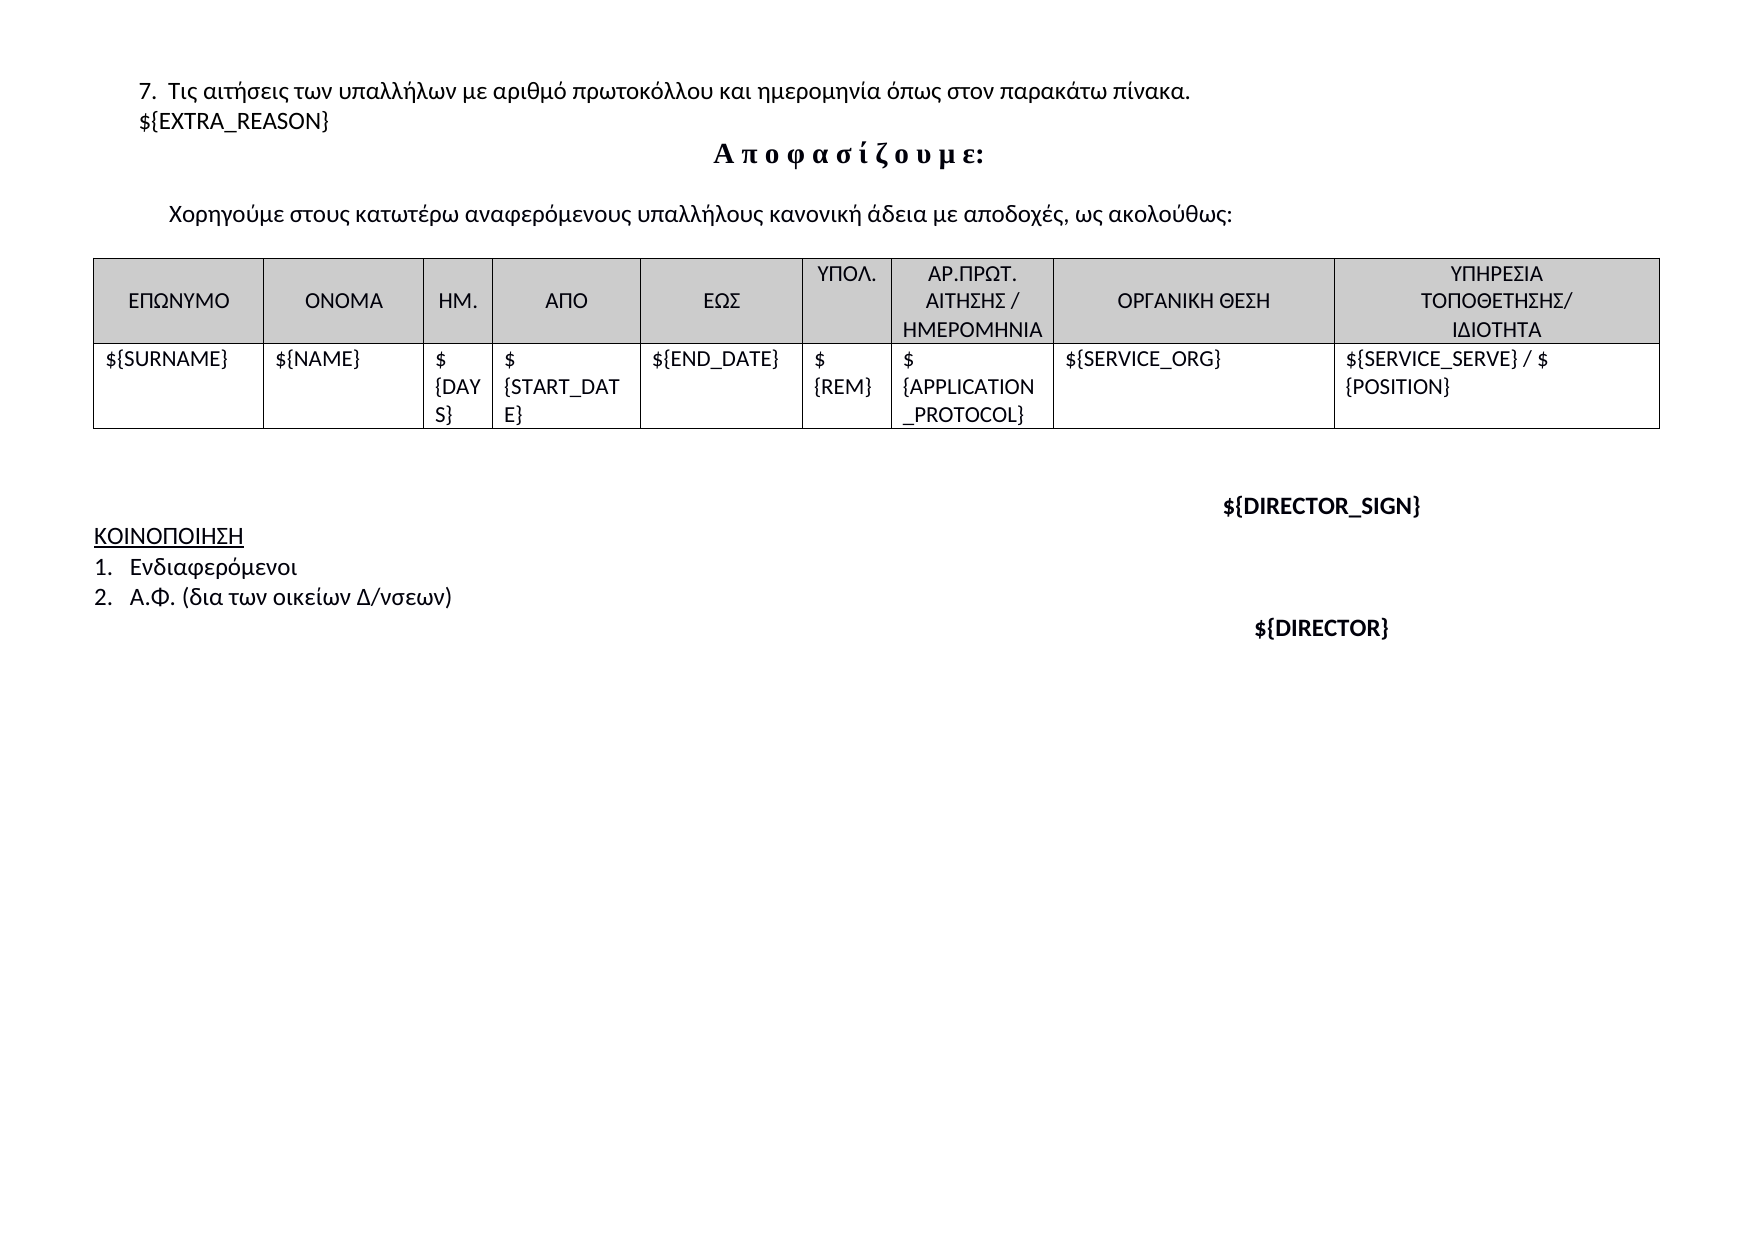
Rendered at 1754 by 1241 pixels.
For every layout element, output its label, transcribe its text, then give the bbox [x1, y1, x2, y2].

table_header YΠΗΡEΣΙΑ ΤΟΠΟΘΕΤΗΣΗΣ/ ΙΔΙΟΤΗΤΑ [1335, 259, 1659, 343]
table_cell ${START_DATE} [493, 344, 640, 428]
table_header ΑΠΟ [493, 259, 640, 343]
table_header ΗΜ. [424, 259, 492, 343]
table_header ΕΠΩΝΥΜΟ [94, 259, 263, 343]
text 2. Α.Φ. (δια των οικείων Δ/νσεων) [94, 581, 1604, 612]
list Τις αιτήσεις των υπαλλήλων με αριθμό πρωτοκόλλου και ημερομηνία όπως στον παρακάτω πίνακα. [138, 75, 1604, 106]
table_cell ${REM} [803, 344, 891, 428]
text ${DIRECTOR} [1039, 612, 1604, 642]
table_cell ${APPLICATION_PROTOCOL} [892, 344, 1053, 428]
text Α π ο φ α σ ί ζ ο υ μ ε: [94, 136, 1604, 169]
table_header ΑΡ.ΠΡΩΤ. AITHΣΗΣ / ΗΜΕΡΟΜΗΝΙΑ [892, 259, 1053, 343]
table_header ΕΩΣ [641, 259, 802, 343]
text ΚΟΙΝΟΠΟΙΗΣΗ [94, 520, 1604, 551]
table_cell ${END_DATE} [641, 344, 802, 428]
table_cell ${SERVICE_SERVE} / ${POSITION} [1335, 344, 1659, 428]
text ${DIRECTOR_SIGN} [1039, 490, 1604, 520]
table_cell ${SURNAME} [94, 344, 263, 428]
table_cell ${NAME} [264, 344, 423, 428]
text Χορηγούμε στους κατωτέρω αναφερόμενους υπαλλήλους κανονική άδεια με αποδοχές, ως ακολούθως: [94, 198, 1604, 229]
table_cell ${DAYS} [424, 344, 492, 428]
table_cell ${SERVICE_ORG} [1054, 344, 1334, 428]
text ${EXTRA_REASON} [138, 106, 1604, 136]
table_header ΟΝΟΜΑ [264, 259, 423, 343]
table_header ΟΡΓΑΝΙΚΗ ΘΕΣΗ [1054, 259, 1334, 343]
text 1. Ενδιαφερόμενοι [94, 551, 1604, 581]
table_header ΥΠΟΛ. [803, 259, 891, 343]
